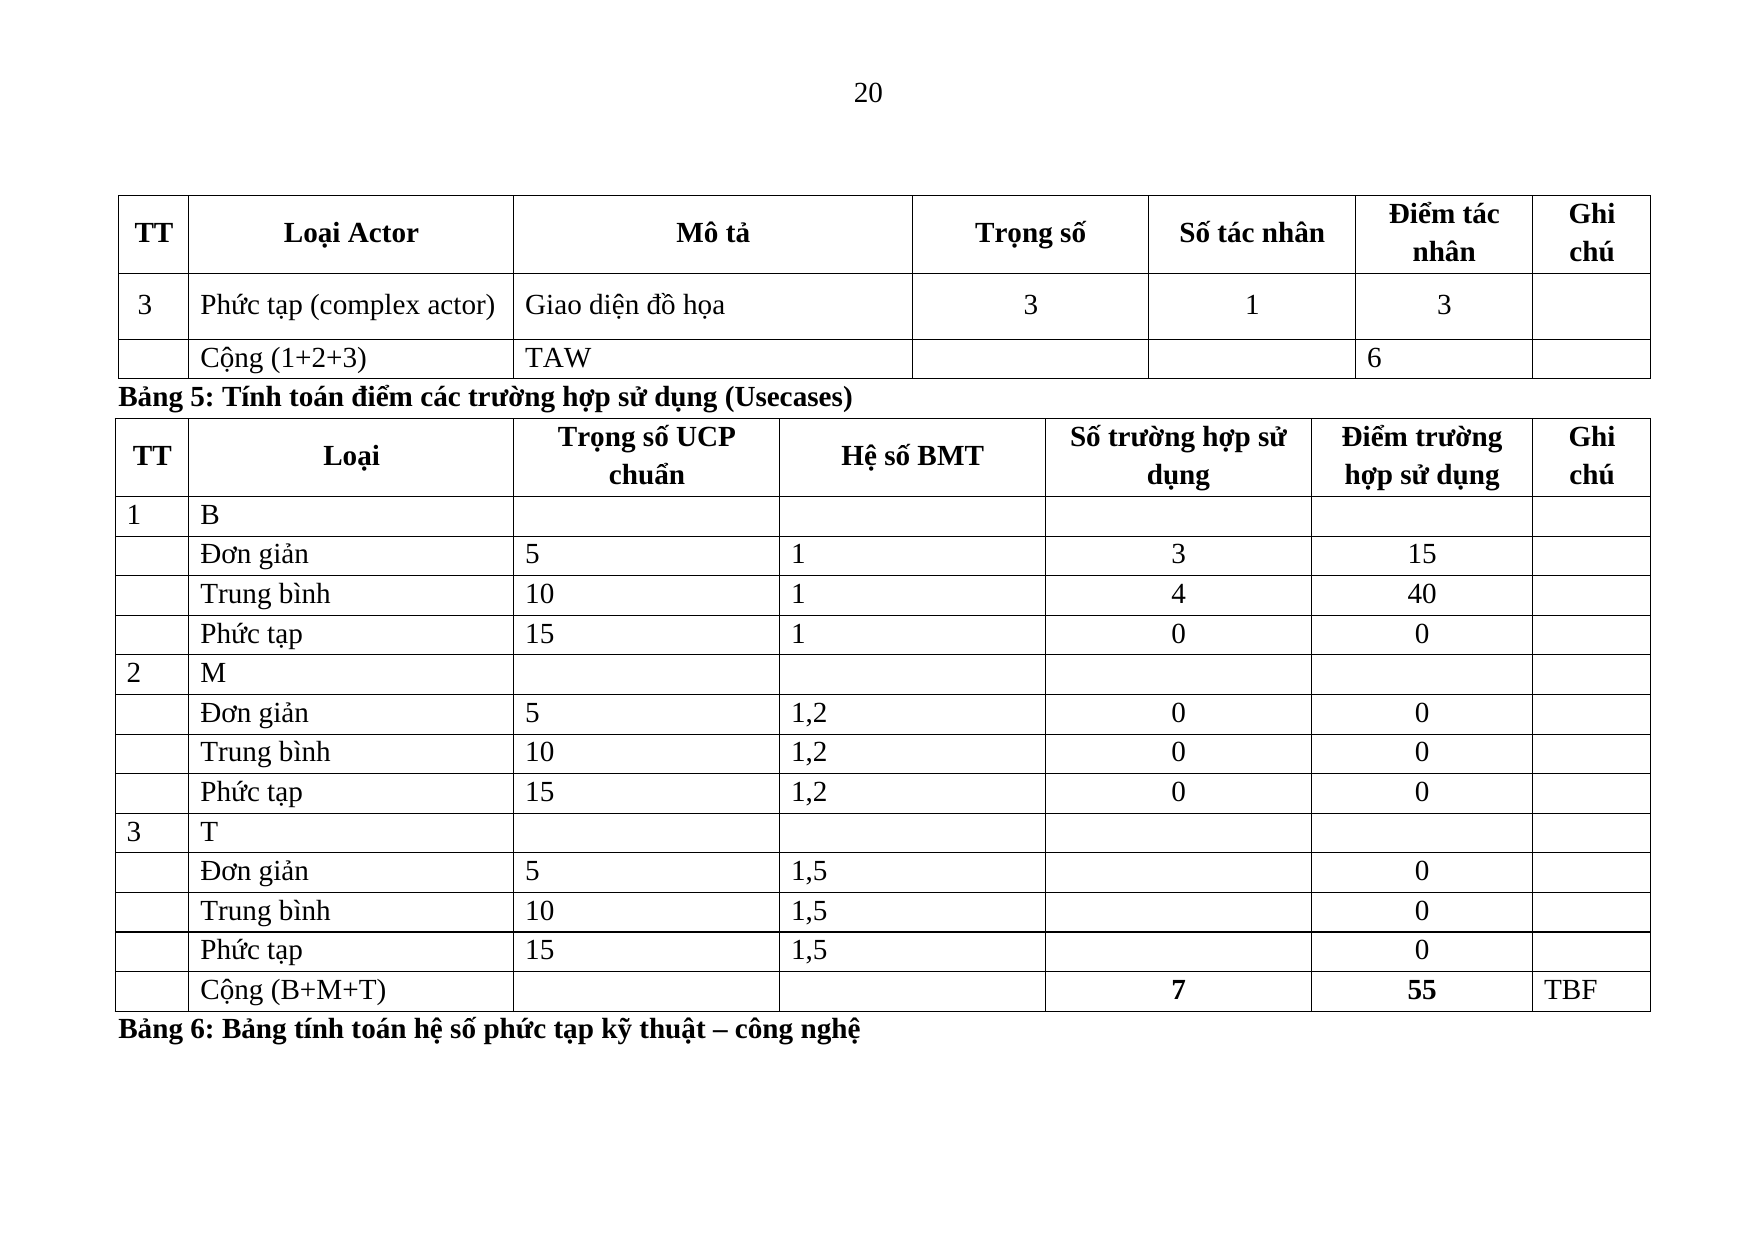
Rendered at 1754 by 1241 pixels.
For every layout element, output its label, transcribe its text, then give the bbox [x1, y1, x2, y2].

table_cell [1533, 616, 1650, 654]
table_cell 1 [1149, 274, 1355, 339]
table_cell 15 [514, 616, 779, 654]
table_cell 1 [780, 616, 1045, 654]
table_cell [1312, 655, 1532, 694]
table_cell 0 [1312, 893, 1532, 931]
table_header Hệ số BMT [780, 419, 1045, 496]
table_cell 5 [514, 695, 779, 733]
table_cell 0 [1312, 695, 1532, 733]
table_cell [116, 537, 188, 575]
table_cell [1533, 340, 1650, 378]
table_cell [119, 340, 188, 378]
table_cell [514, 497, 779, 536]
table_cell [1533, 853, 1650, 892]
table_cell 4 [1046, 576, 1311, 615]
table_cell [1533, 735, 1650, 773]
table_cell [1312, 497, 1532, 536]
table_cell 1,5 [780, 893, 1045, 931]
table_cell 6 [1356, 340, 1532, 378]
table_cell 10 [514, 893, 779, 931]
table_cell 1,2 [780, 774, 1045, 813]
table_cell Giao diện đồ họa [514, 274, 912, 339]
table_cell [116, 853, 188, 892]
table_cell 0 [1046, 774, 1311, 813]
table_cell [1046, 853, 1311, 892]
table_header Ghi chú [1533, 196, 1650, 273]
table_cell 0 [1046, 616, 1311, 654]
table_cell 55 [1312, 972, 1532, 1011]
table_cell [913, 340, 1148, 378]
table_cell Cộng (1+2+3) [189, 340, 513, 378]
table_cell [1533, 933, 1650, 971]
table_cell 2 [116, 655, 188, 694]
table_cell [1533, 497, 1650, 536]
table_cell 15 [514, 933, 779, 971]
table_cell Trung bình [189, 893, 513, 931]
table_cell 15 [1312, 537, 1532, 575]
table_cell Phức tạp [189, 933, 513, 971]
table_cell [1533, 537, 1650, 575]
table_cell [780, 972, 1045, 1011]
table_cell 1 [780, 537, 1045, 575]
table_header TT [116, 419, 188, 496]
table_cell [116, 893, 188, 931]
table_cell [514, 972, 779, 1011]
table_cell 0 [1312, 853, 1532, 892]
table_cell [116, 576, 188, 615]
table_cell [1149, 340, 1355, 378]
table_cell [1533, 655, 1650, 694]
table_cell 1,2 [780, 695, 1045, 733]
table_cell [780, 497, 1045, 536]
table_cell [116, 616, 188, 654]
table_header TT [119, 196, 188, 273]
table_cell [1312, 814, 1532, 852]
table_cell 7 [1046, 972, 1311, 1011]
table_cell [1533, 695, 1650, 733]
table_cell Trung bình [189, 576, 513, 615]
table_header Loại [189, 419, 513, 496]
table_cell 0 [1046, 695, 1311, 733]
table_cell 1,5 [780, 933, 1045, 971]
table_cell 5 [514, 537, 779, 575]
table_cell Phức tạp [189, 616, 513, 654]
table_cell 3 [1356, 274, 1532, 339]
table_cell [780, 814, 1045, 852]
table_cell [1046, 814, 1311, 852]
table_cell 0 [1312, 933, 1532, 971]
table_cell 10 [514, 576, 779, 615]
table_cell 1,2 [780, 735, 1045, 773]
table_header Trọng số UCP chuẩn [514, 419, 779, 496]
table_cell [1046, 933, 1311, 971]
table_cell [514, 814, 779, 852]
table_cell 0 [1046, 735, 1311, 773]
table_cell [1533, 576, 1650, 615]
table_cell 3 [1046, 537, 1311, 575]
table_cell [116, 735, 188, 773]
table_cell 3 [913, 274, 1148, 339]
table_cell 15 [514, 774, 779, 813]
text Bảng 6: Bảng tính toán hệ số phức tạp kỹ thuật – công nghệ [118, 1012, 1618, 1045]
table_cell Đơn giản [189, 853, 513, 892]
table_cell 3 [119, 274, 188, 339]
text Bảng 5: Tính toán điểm các trường hợp sử dụng (Usecases) [118, 379, 1618, 413]
table_cell 1 [780, 576, 1045, 615]
table_cell Phức tạp (complex actor) [189, 274, 513, 339]
table_header Điểm trường hợp sử dụng [1312, 419, 1532, 496]
table_cell [116, 933, 188, 971]
table_cell 1 [116, 497, 188, 536]
table_cell 5 [514, 853, 779, 892]
table_cell 40 [1312, 576, 1532, 615]
table_cell T [189, 814, 513, 852]
table_header Số tác nhân [1149, 196, 1355, 273]
table_cell [1046, 497, 1311, 536]
table_cell [1533, 274, 1650, 339]
table_header Loại Actor [189, 196, 513, 273]
table_cell Đơn giản [189, 537, 513, 575]
table_header Mô tả [514, 196, 912, 273]
table_cell Cộng (B+M+T) [189, 972, 513, 1011]
table_cell 1,5 [780, 853, 1045, 892]
table_cell [1046, 893, 1311, 931]
table_cell 0 [1312, 616, 1532, 654]
table_cell Phức tạp [189, 774, 513, 813]
table_cell M [189, 655, 513, 694]
table_cell TBF [1533, 972, 1650, 1011]
table_cell Đơn giản [189, 695, 513, 733]
table_cell [780, 655, 1045, 694]
table_cell [1533, 774, 1650, 813]
table_cell [116, 972, 188, 1011]
table_cell [1046, 655, 1311, 694]
table_cell 0 [1312, 774, 1532, 813]
table_cell [1533, 814, 1650, 852]
table_cell [1533, 893, 1650, 931]
table_header Ghi chú [1533, 419, 1650, 496]
table_cell [116, 774, 188, 813]
table_cell Trung bình [189, 735, 513, 773]
table_cell B [189, 497, 513, 536]
table_cell 0 [1312, 735, 1532, 773]
table_header Trọng số [913, 196, 1148, 273]
table_header Điểm tác nhân [1356, 196, 1532, 273]
table_cell 3 [116, 814, 188, 852]
table_cell [116, 695, 188, 733]
table_cell 10 [514, 735, 779, 773]
table_header Số trường hợp sử dụng [1046, 419, 1311, 496]
table_cell [514, 655, 779, 694]
table_cell TAW [514, 340, 912, 378]
